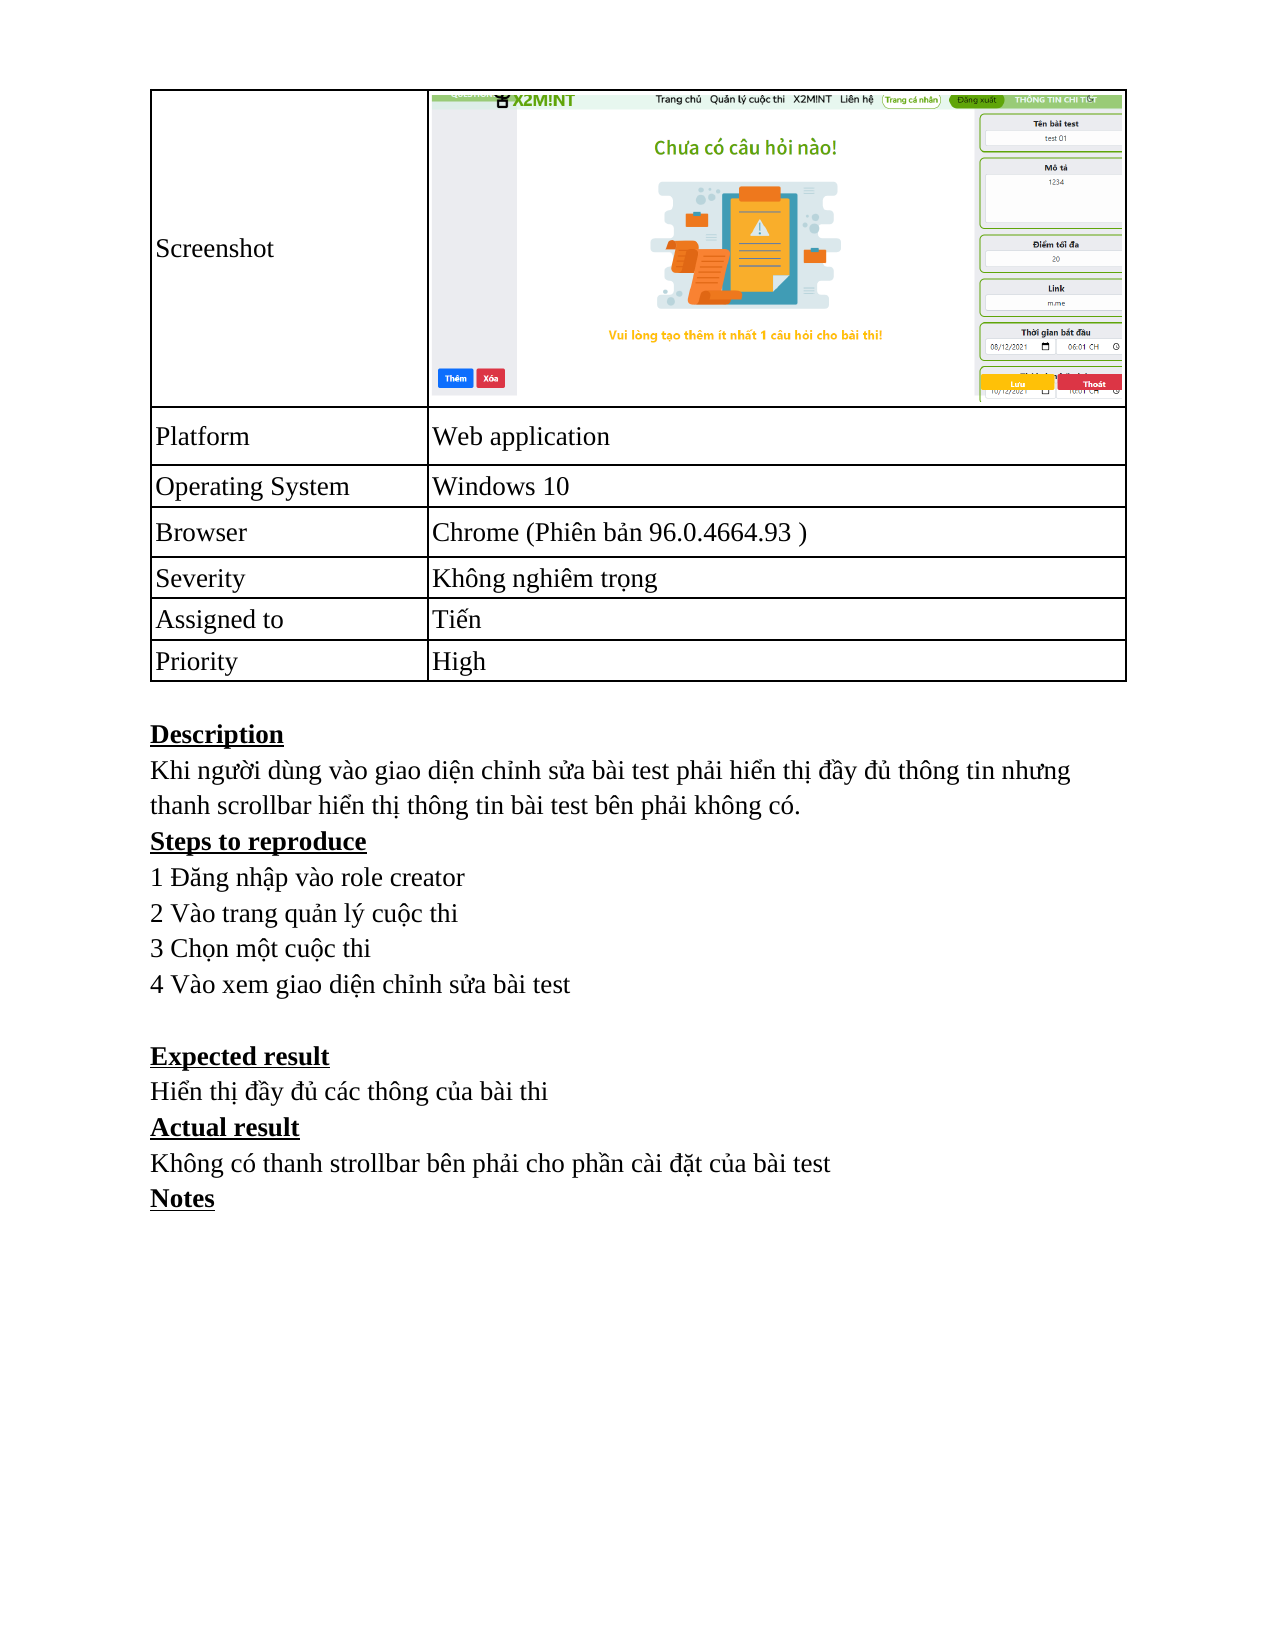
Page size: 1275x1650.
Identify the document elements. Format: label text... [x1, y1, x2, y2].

text 2 Vào trang quản lý cuộc thi [150, 897, 1125, 928]
table_cell Không nghiêm trọng [429, 558, 1125, 597]
text 1 Đăng nhập vào role creator [150, 861, 1125, 892]
table_cell Priority [152, 641, 427, 680]
text Notes [150, 1182, 1125, 1214]
picture [431, 95, 1122, 402]
table_cell Tiến [429, 599, 1125, 639]
text Không có thanh strollbar bên phải cho phần cài đặt của bài test [150, 1147, 1125, 1178]
table_cell Platform [152, 408, 427, 464]
table_cell Web application [429, 408, 1125, 464]
table_cell Browser [152, 508, 427, 556]
text Actual result [150, 1111, 1125, 1142]
text Steps to reproduce [150, 825, 1125, 856]
table_cell Screenshot [152, 91, 427, 406]
table_cell Chrome (Phiên bản 96.0.4664.93 ) [429, 508, 1125, 556]
text 4 Vào xem giao diện chỉnh sửa bài test [150, 968, 1125, 999]
text 3 Chọn một cuộc thi [150, 932, 1125, 963]
table_cell [429, 91, 1125, 406]
table_cell Windows 10 [429, 466, 1125, 506]
text Hiển thị đầy đủ các thông của bài thi [150, 1075, 1125, 1106]
table_cell Severity [152, 558, 427, 597]
text Expected result [150, 1039, 1125, 1071]
text Khi người dùng vào giao diện chỉnh sửa bài test phải hiển thị đầy đủ thông tin nhưng thanh scrollbar hiển thị thông tin bài test bên phải không có. [150, 754, 1125, 821]
table_cell Assigned to [152, 599, 427, 639]
table_cell High [429, 641, 1125, 680]
table_cell Operating System [152, 466, 427, 506]
text Description [150, 718, 1125, 749]
